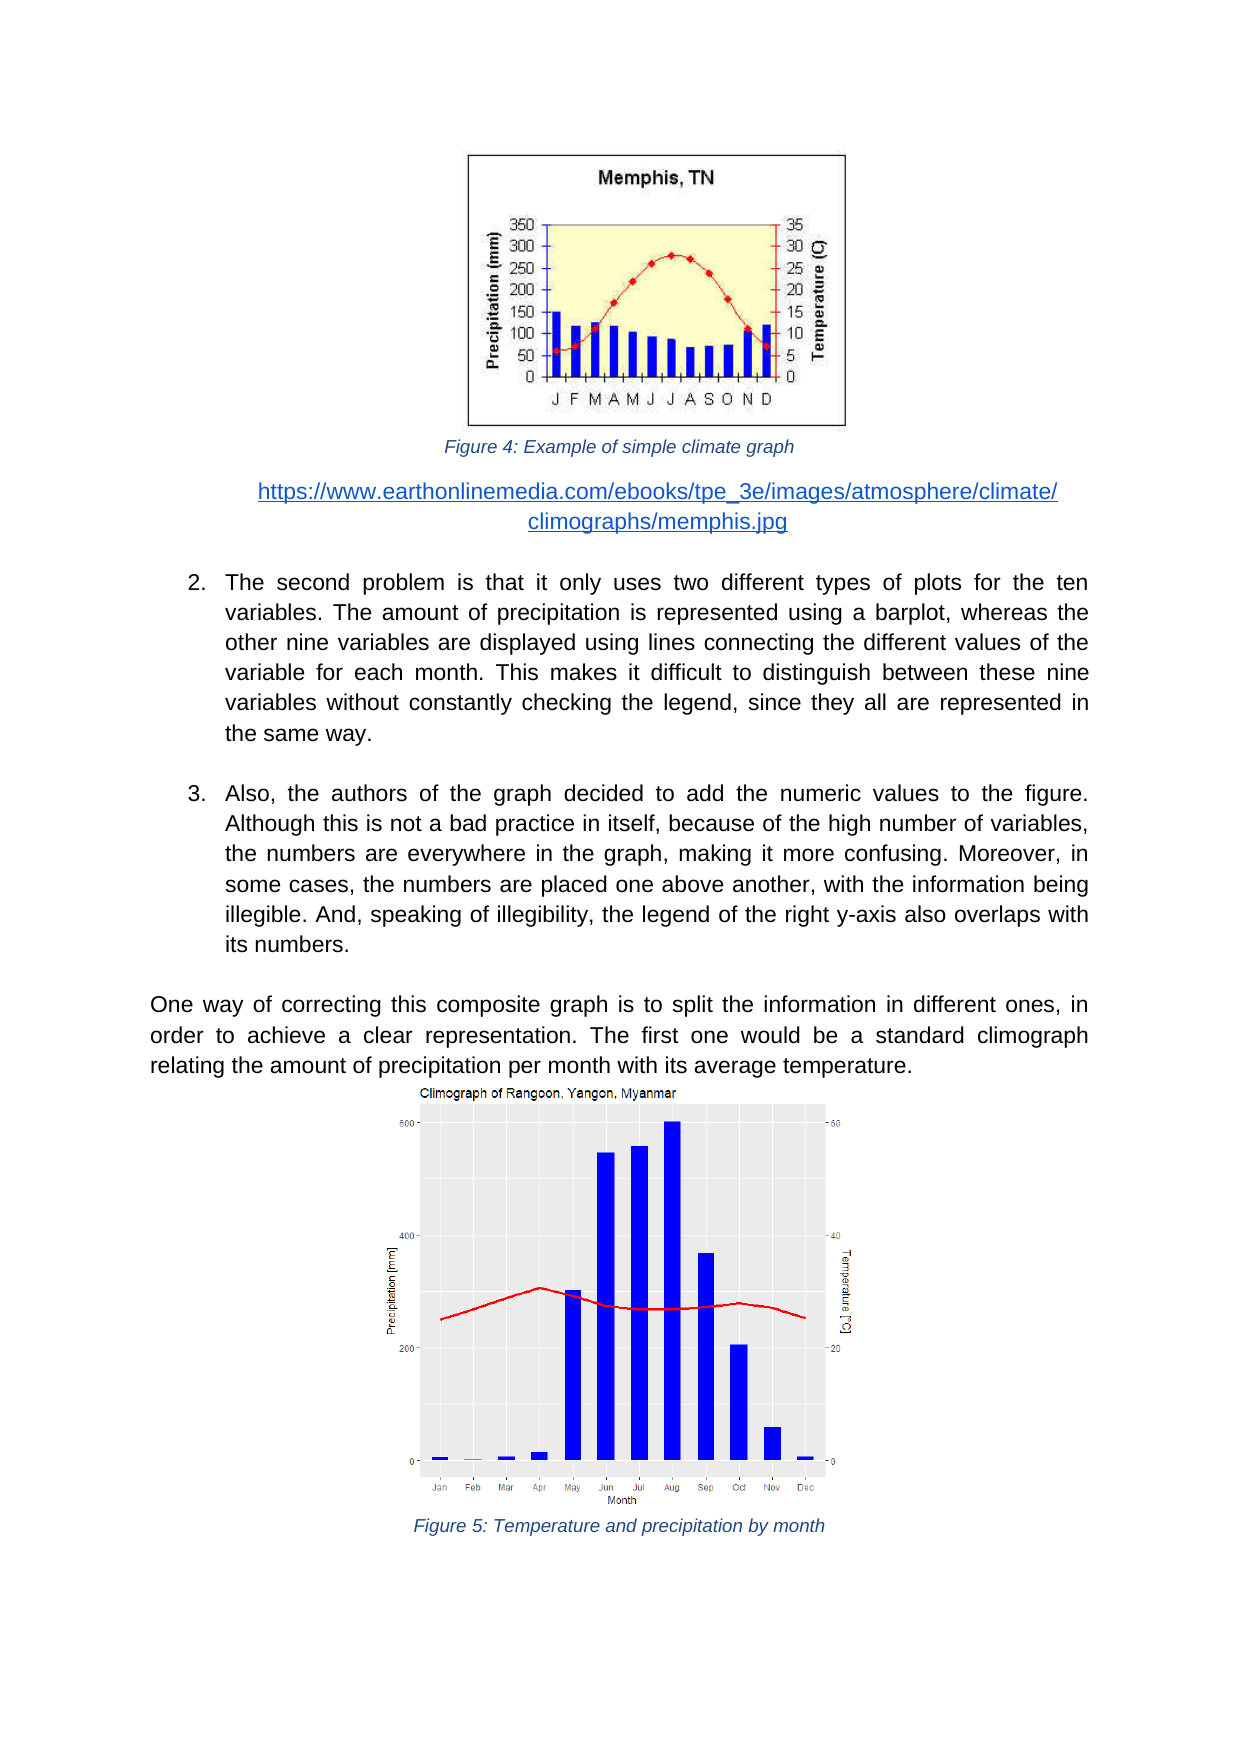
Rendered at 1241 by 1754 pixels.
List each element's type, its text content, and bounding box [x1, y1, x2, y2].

list Also, the authors of the graph decided to add the numeric values to the figure. Although this is not a bad practice in itself, because of the high number of variables, the numbers are everywhere in the graph, making it more confusing. Moreover, in some cases, the numbers are placed one above another, with the information being illegible. And, speaking of illegibility, the legend of the right y-axis also overlaps with its numbers. [187, 780, 1090, 957]
picture [380, 1082, 860, 1511]
list The second problem is that it only uses two different types of plots for the ten variables. The amount of precipitation is represented using a barplot, whereas the other nine variables are displayed using lines connecting the different values of the variable for each month. This makes it difficult to distinguish between these nine variables without constantly checking the legend, since they all are represented in the same way. [187, 568, 1090, 746]
text https://www.earthonlinemedia.com/ebooks/tpe_3e/images/atmosphere/climate/climographs/memphis.jpg [225, 478, 1090, 534]
picture [462, 150, 853, 432]
text One way of correcting this composite graph is to split the information in different ones, in order to achieve a clear representation. The first one would be a standard climograph relating the amount of precipitation per month with its average temperature. [150, 991, 1090, 1078]
